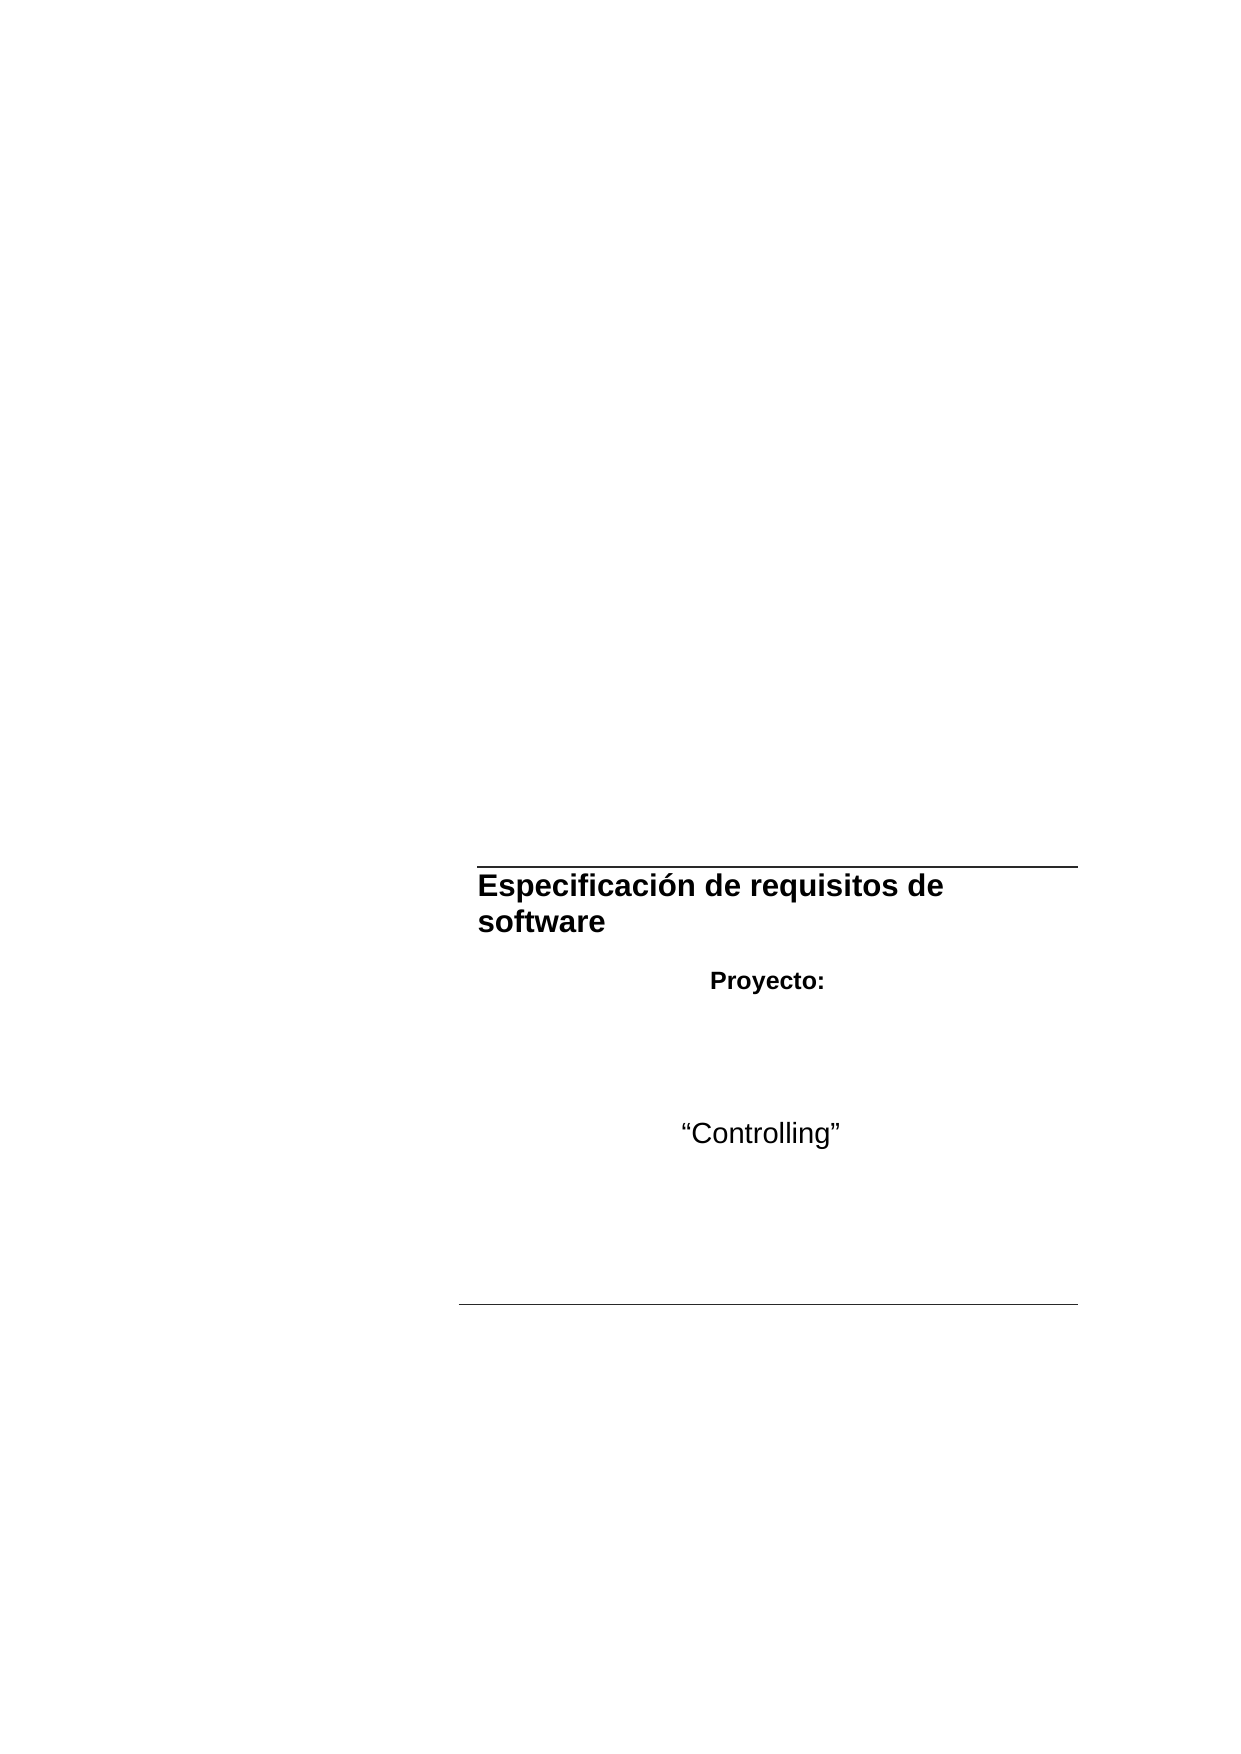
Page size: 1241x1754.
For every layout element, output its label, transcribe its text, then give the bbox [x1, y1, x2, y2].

text Proyecto: [472, 966, 1063, 994]
text “Controlling” [458, 1117, 1063, 1150]
text Especificación de requisitos de software [477, 868, 1063, 939]
